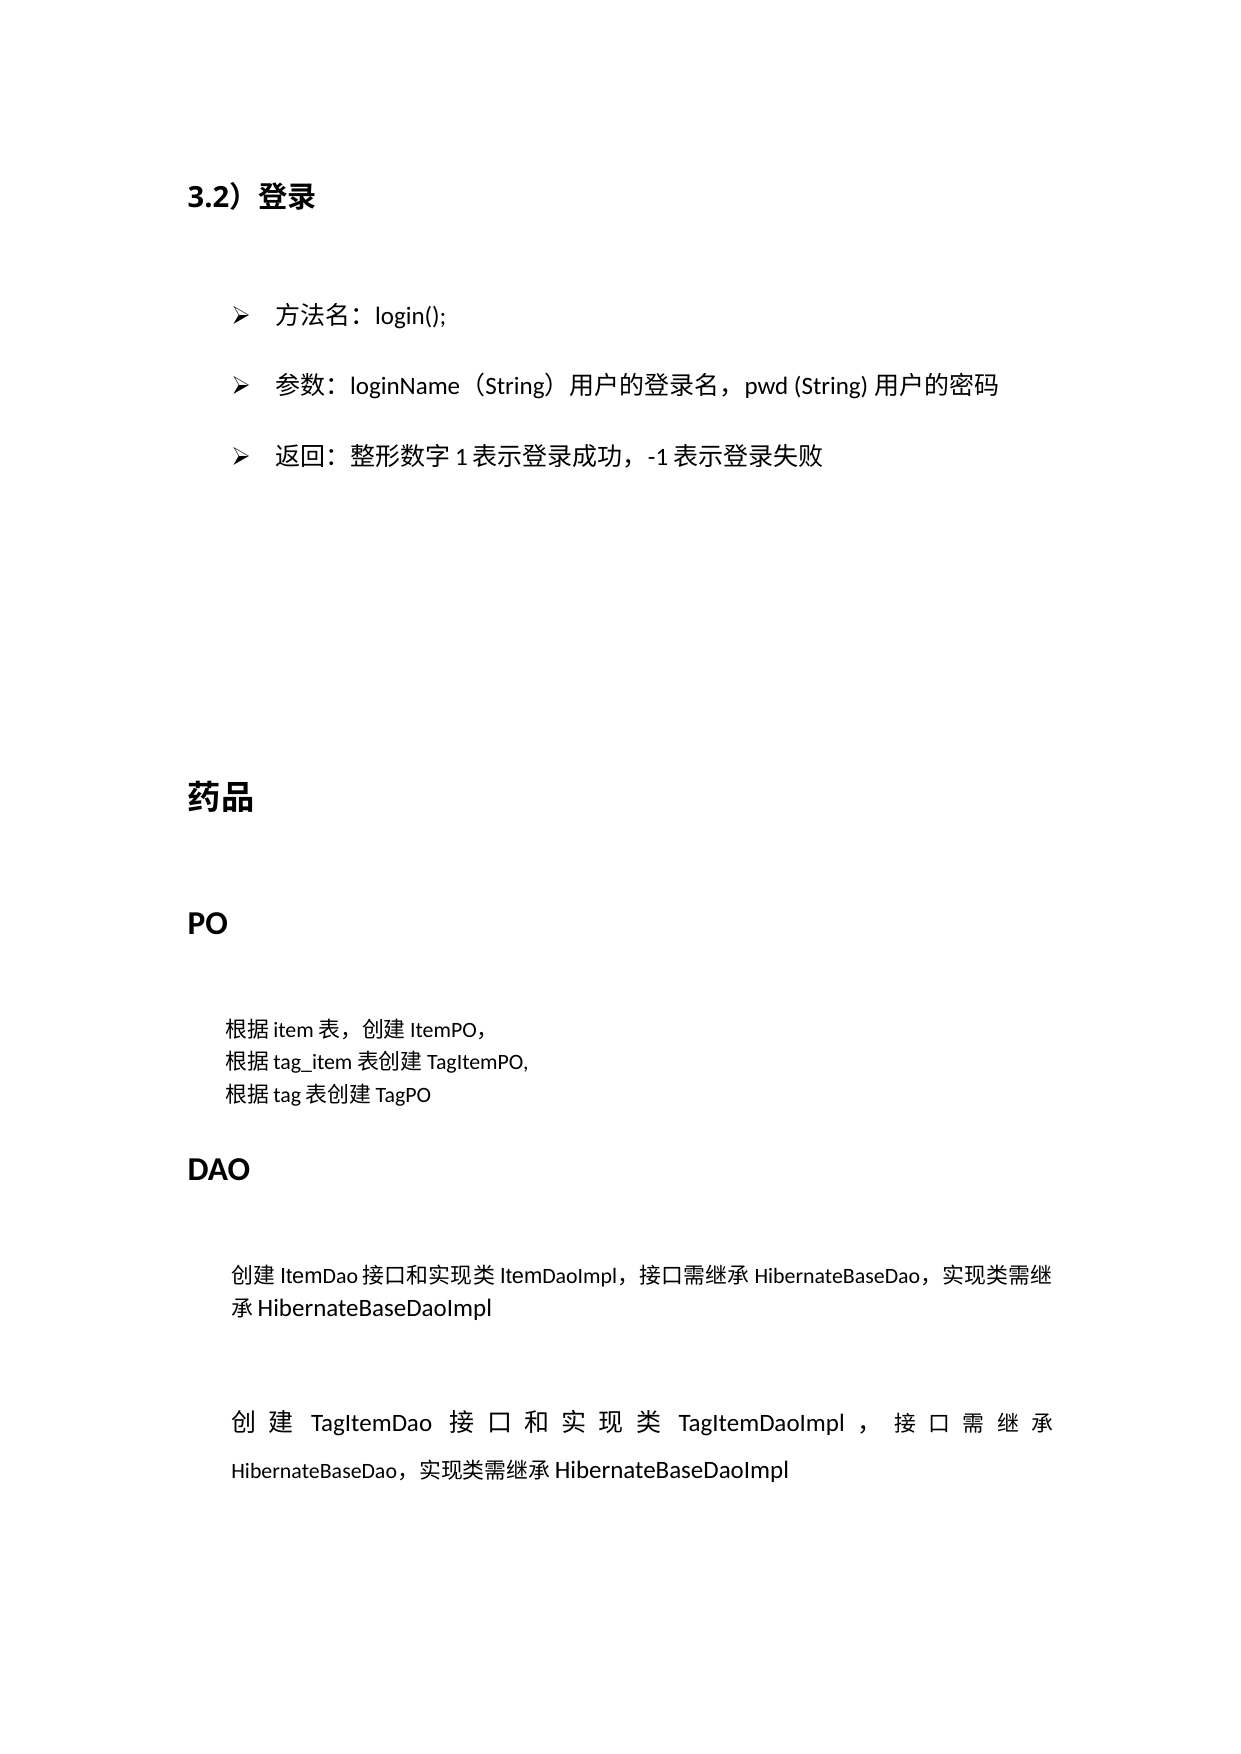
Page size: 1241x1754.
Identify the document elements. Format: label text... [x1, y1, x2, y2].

subtitle PO [187, 890, 1053, 955]
list 创建ItemDao接口和实现类ItemDaoImpl，接口需继承HibernateBaseDao，实现类需继承HibernateBaseDaoImpl [231, 1258, 1053, 1323]
list 创建TagItemDao接口和实现类TagItemDaoImpl，接口需继承HibernateBaseDao，实现类需继承HibernateBaseDaoImpl [231, 1388, 1053, 1485]
list 根据tag表创建TagPO [225, 1076, 1053, 1109]
list 根据item表，创建ItemPO， [225, 1011, 1053, 1044]
subtitle 3.2）登录 [187, 162, 1053, 227]
list 根据tag_item表创建TagItemPO, [225, 1044, 1053, 1076]
list 返回：整形数字1表示登录成功，-1表示登录失败 [231, 422, 1053, 487]
list 方法名：login(); [231, 281, 1053, 346]
list 参数：loginName（String）用户的登录名，pwd (String) 用户的密码 [231, 351, 1053, 416]
subtitle 药品 [187, 762, 1053, 827]
subtitle DAO [187, 1136, 1053, 1201]
